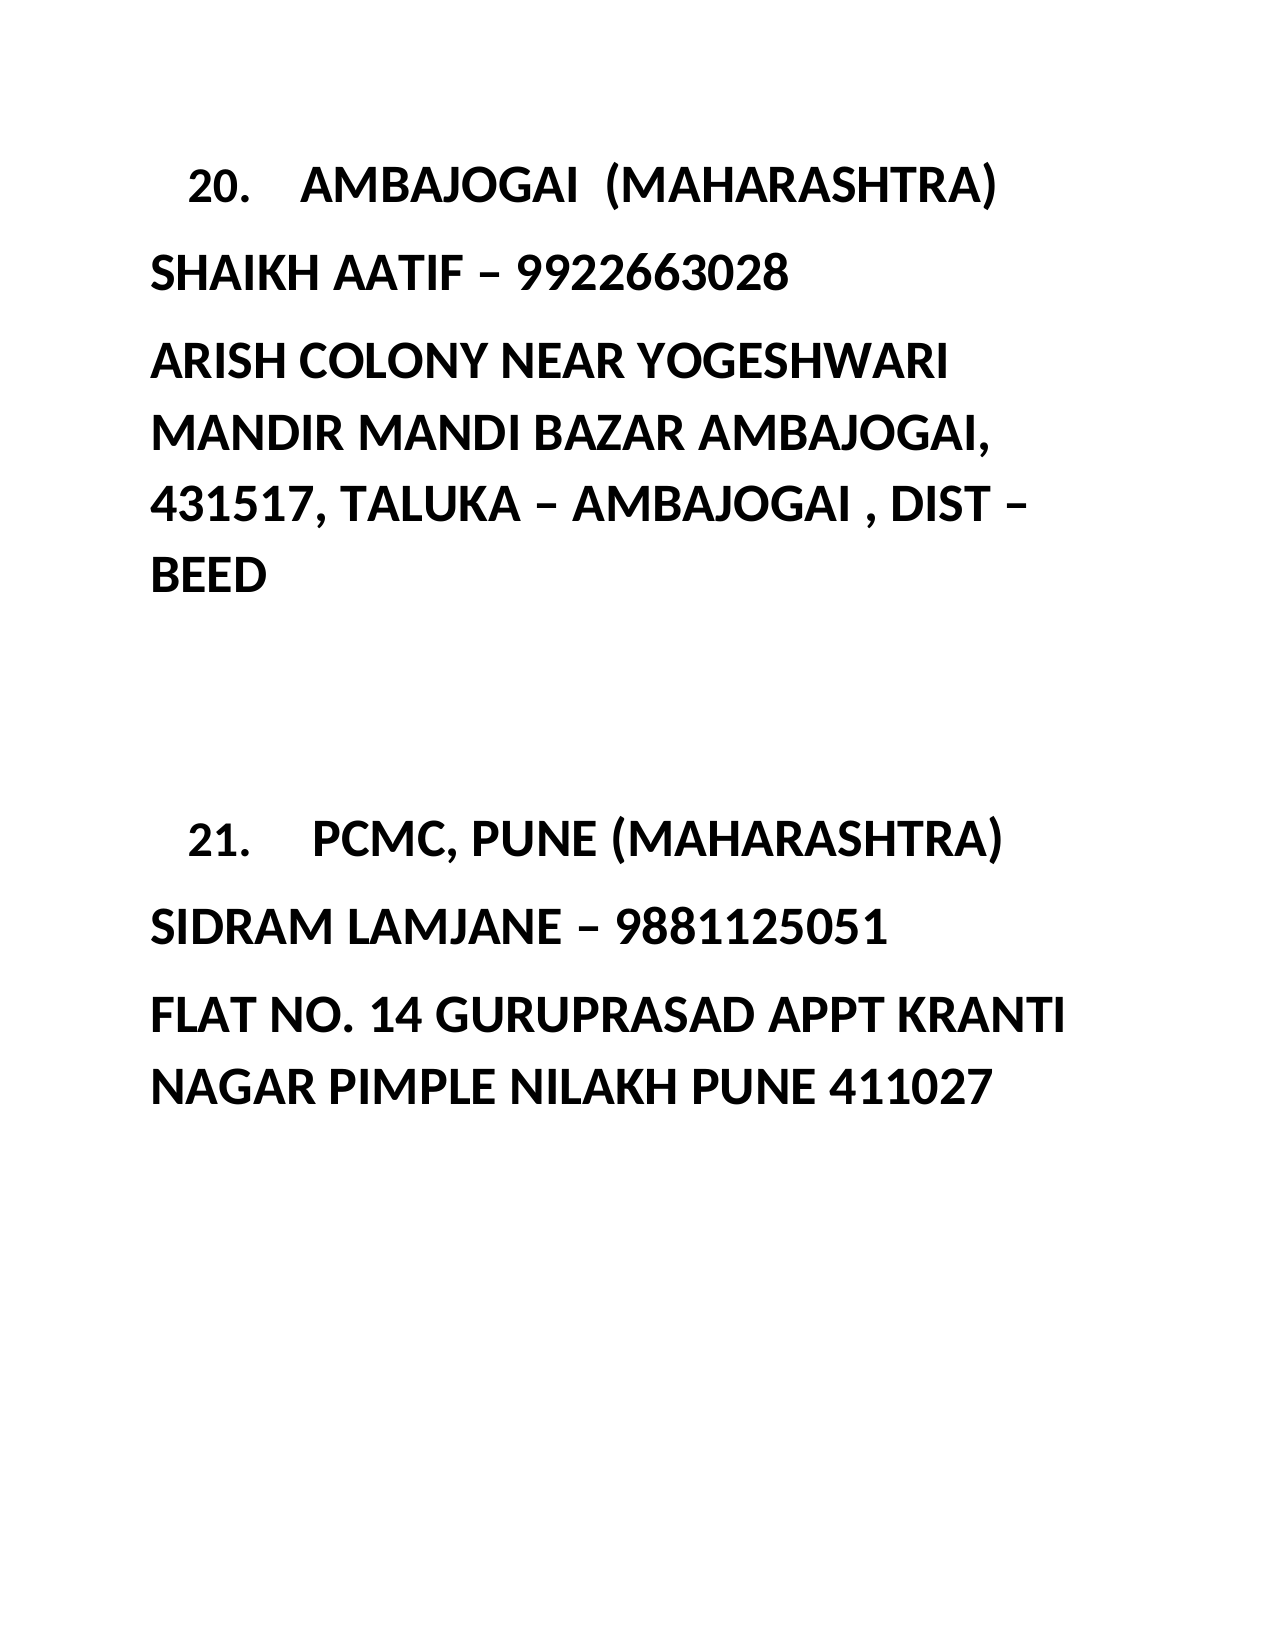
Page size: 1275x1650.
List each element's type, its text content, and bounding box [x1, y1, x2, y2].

list PCMC, PUNE (MAHARASHTRA) [187, 804, 1125, 870]
text ARISH COLONY NEAR YOGESHWARI MANDIR MANDI BAZAR AMBAJOGAI, 431517, TALUKA – AMBAJOGAI , DIST – BEED [150, 326, 1125, 606]
text SHAIKH AATIF – 9922663028 [150, 238, 1125, 304]
list AMBAJOGAI (MAHARASHTRA) [187, 150, 1125, 216]
text SIDRAM LAMJANE – 9881125051 [150, 892, 1125, 958]
text FLAT NO. 14 GURUPRASAD APPT KRANTI NAGAR PIMPLE NILAKH PUNE 411027 [150, 980, 1125, 1118]
